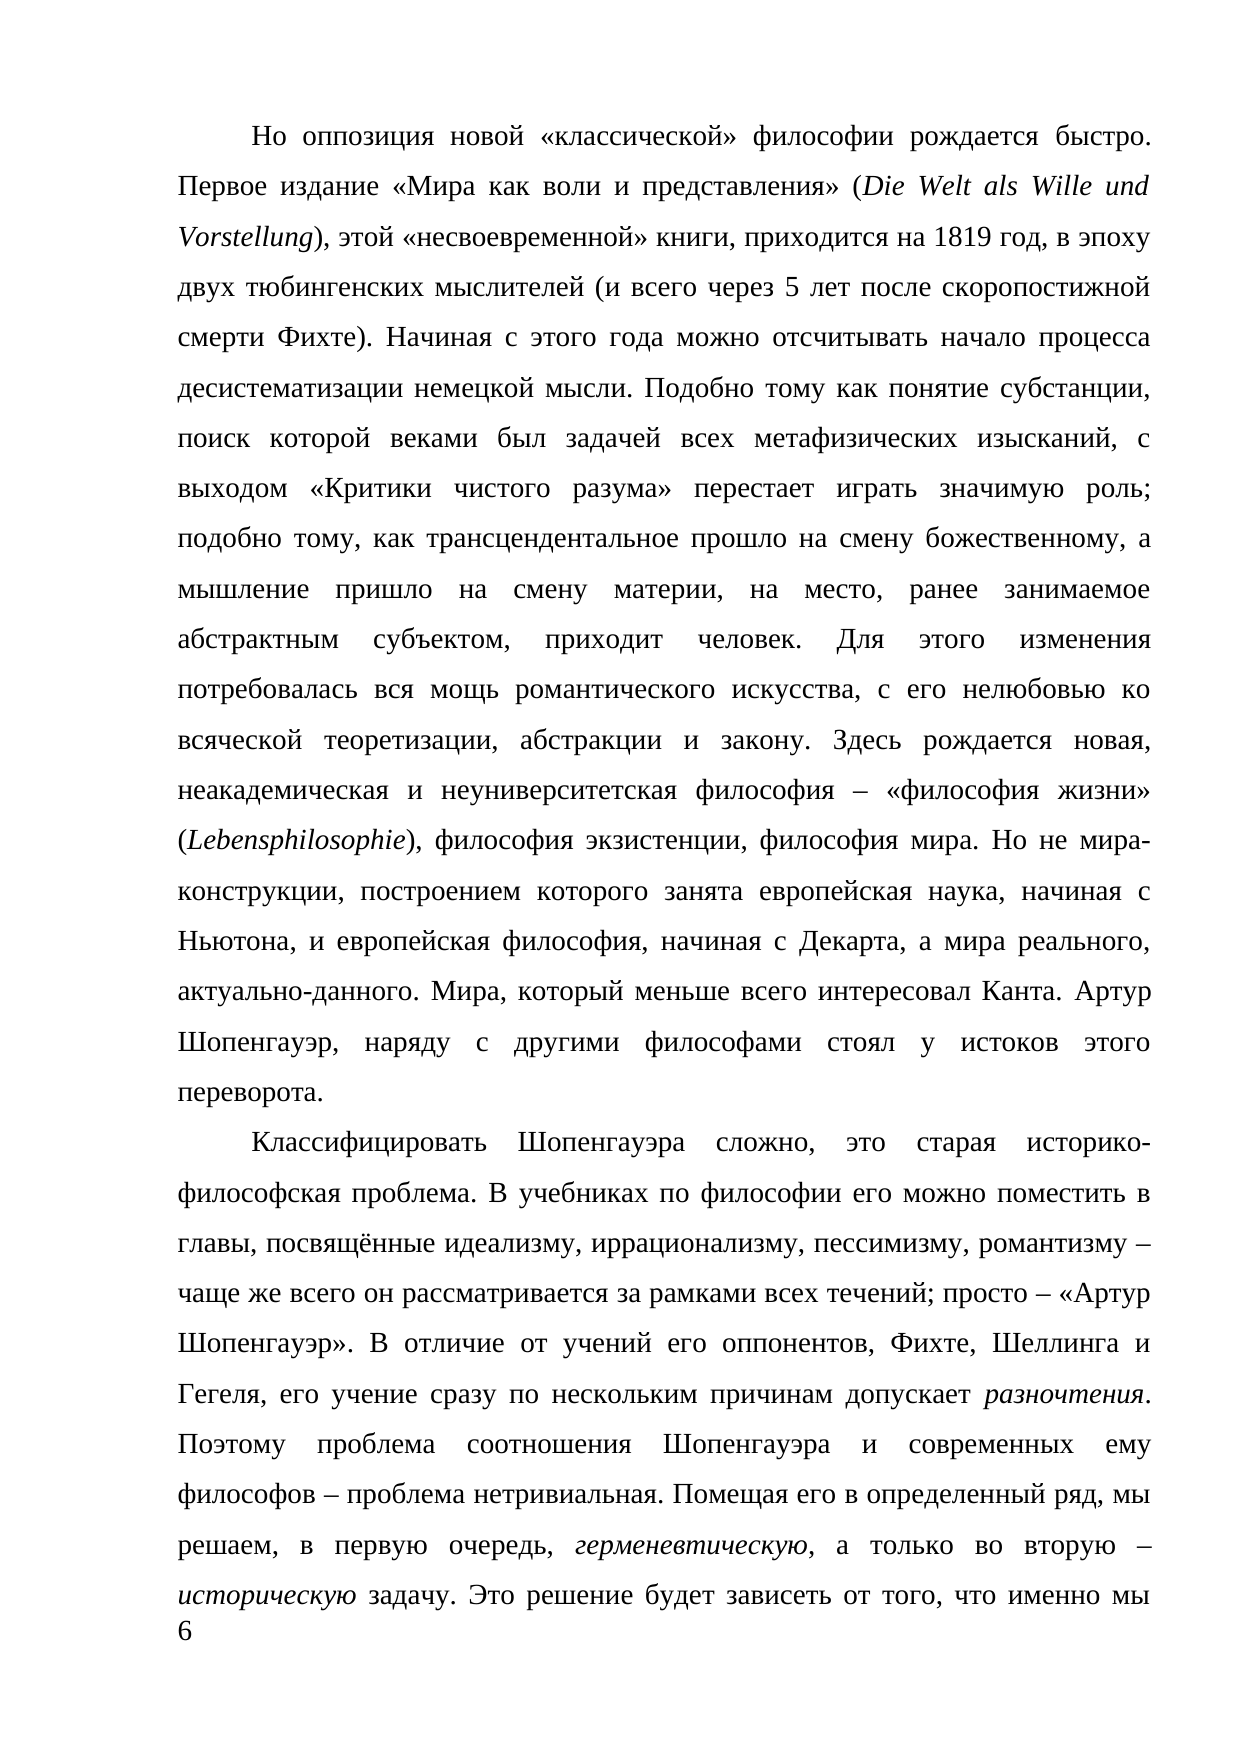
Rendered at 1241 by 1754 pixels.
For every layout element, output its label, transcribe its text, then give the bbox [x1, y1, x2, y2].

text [177, 1124, 1152, 1611]
text Но оппозиция новой «классической» философии рождается быстро. Первое издание «Мира как воли и представления» (Die Welt als Wille und Vorstellung), этой «несвоевременной» книги, приходится на 1819 год, в эпоху двух тюбингенских мыслителей (и всего через 5 лет после скоропостижной смерти Фихте). Начиная с этого года можно отсчитывать начало процесса десистематизации немецкой мысли. Подобно тому как понятие субстанции, поиск которой веками был задачей всех метафизических изысканий, с выходом «Критики чистого разума» перестает играть значимую роль; подобно тому, как трансцендентальное прошло на смену божественному, а мышление пришло на смену материи, на место, ранее занимаемое абстрактным субъектом, приходит человек. Для этого изменения потребовалась вся мощь романтического искусства, с его нелюбовью ко всяческой теоретизации, абстракции и закону. Здесь рождается новая, неакадемическая и неуниверситетская философия – «философия жизни» (Lebensphilosophie), философия экзистенции, философия мира. Но не мира-конструкции, построением которого занята европейская наука, начиная с Ньютона, и европейская философия, начиная с Декарта, а мира реального, актуально-данного. Мира, который меньше всего интересовал Канта. Артур Шопенгауэр, наряду с другими философами стоял у истоков этого переворота. [177, 118, 1152, 1108]
